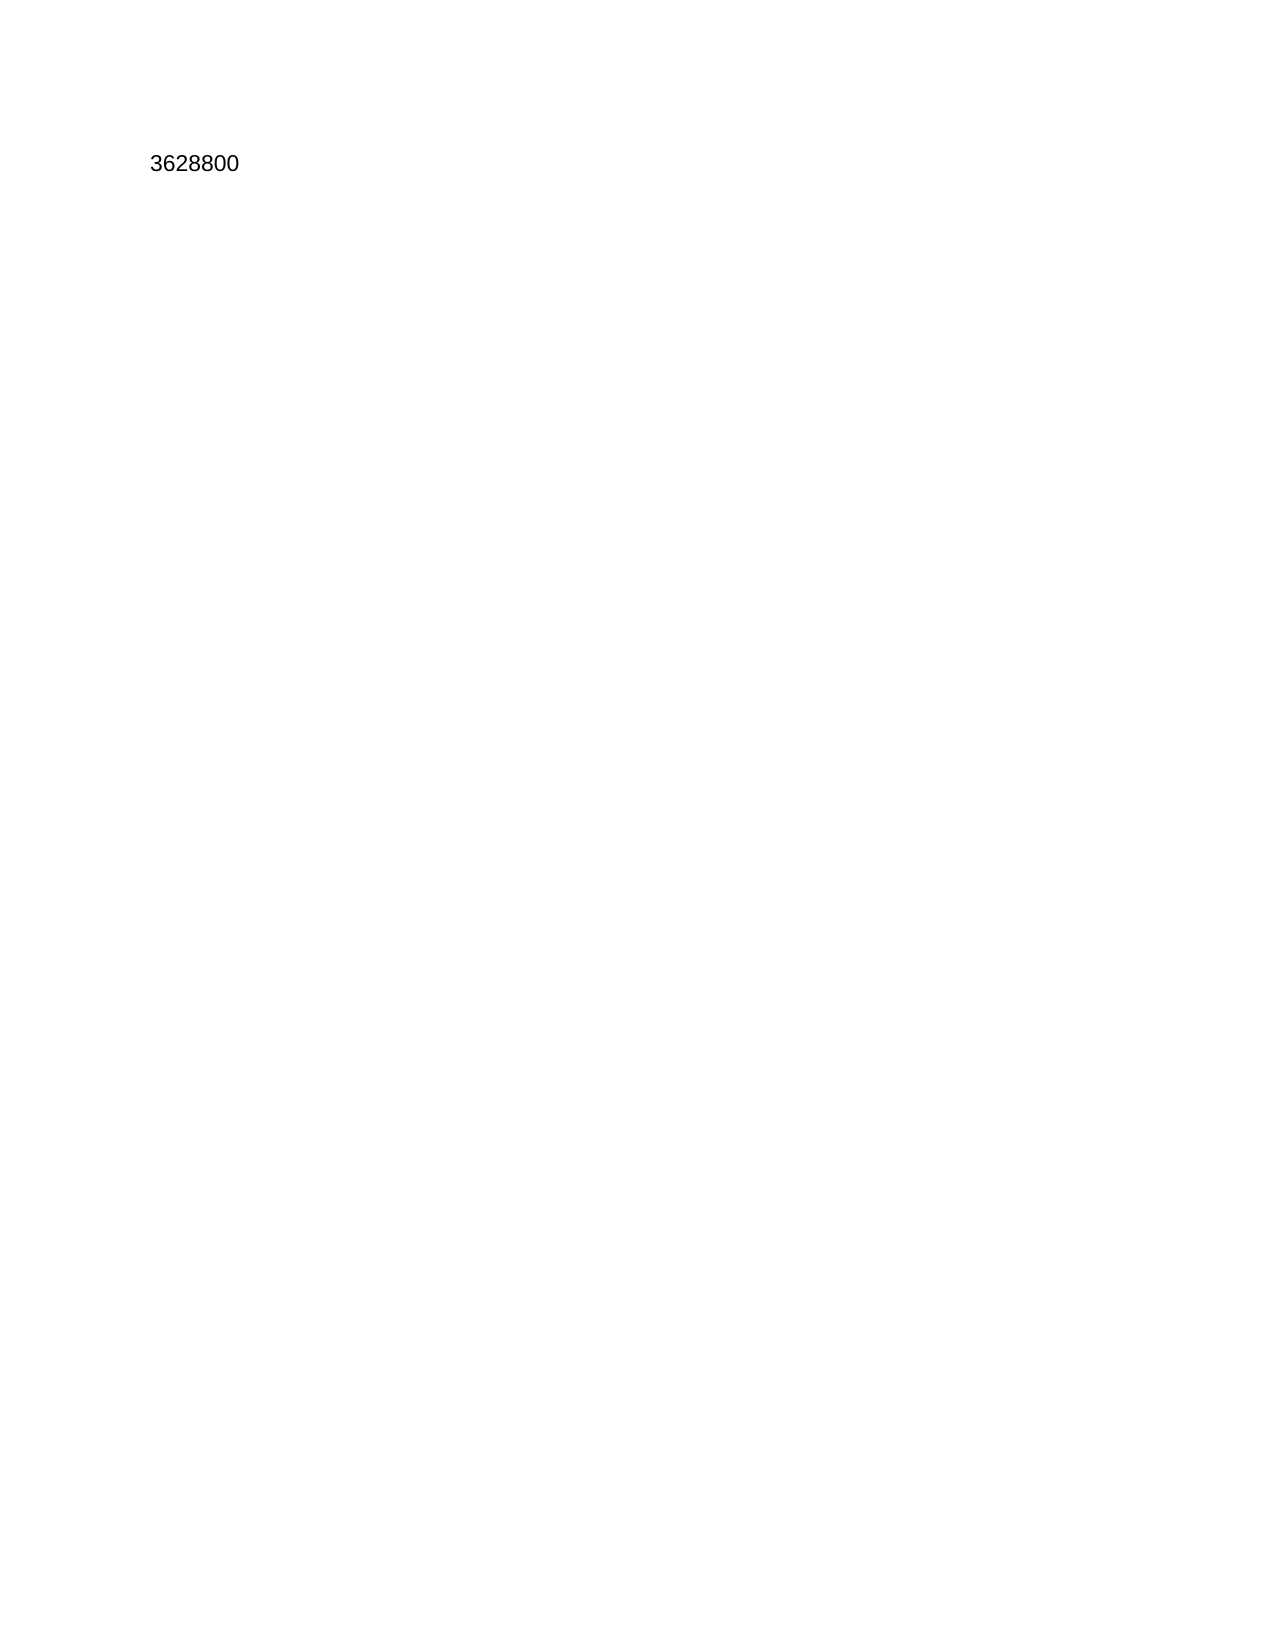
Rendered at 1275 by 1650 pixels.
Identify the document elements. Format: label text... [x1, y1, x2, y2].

text 3628800 [150, 150, 1125, 176]
